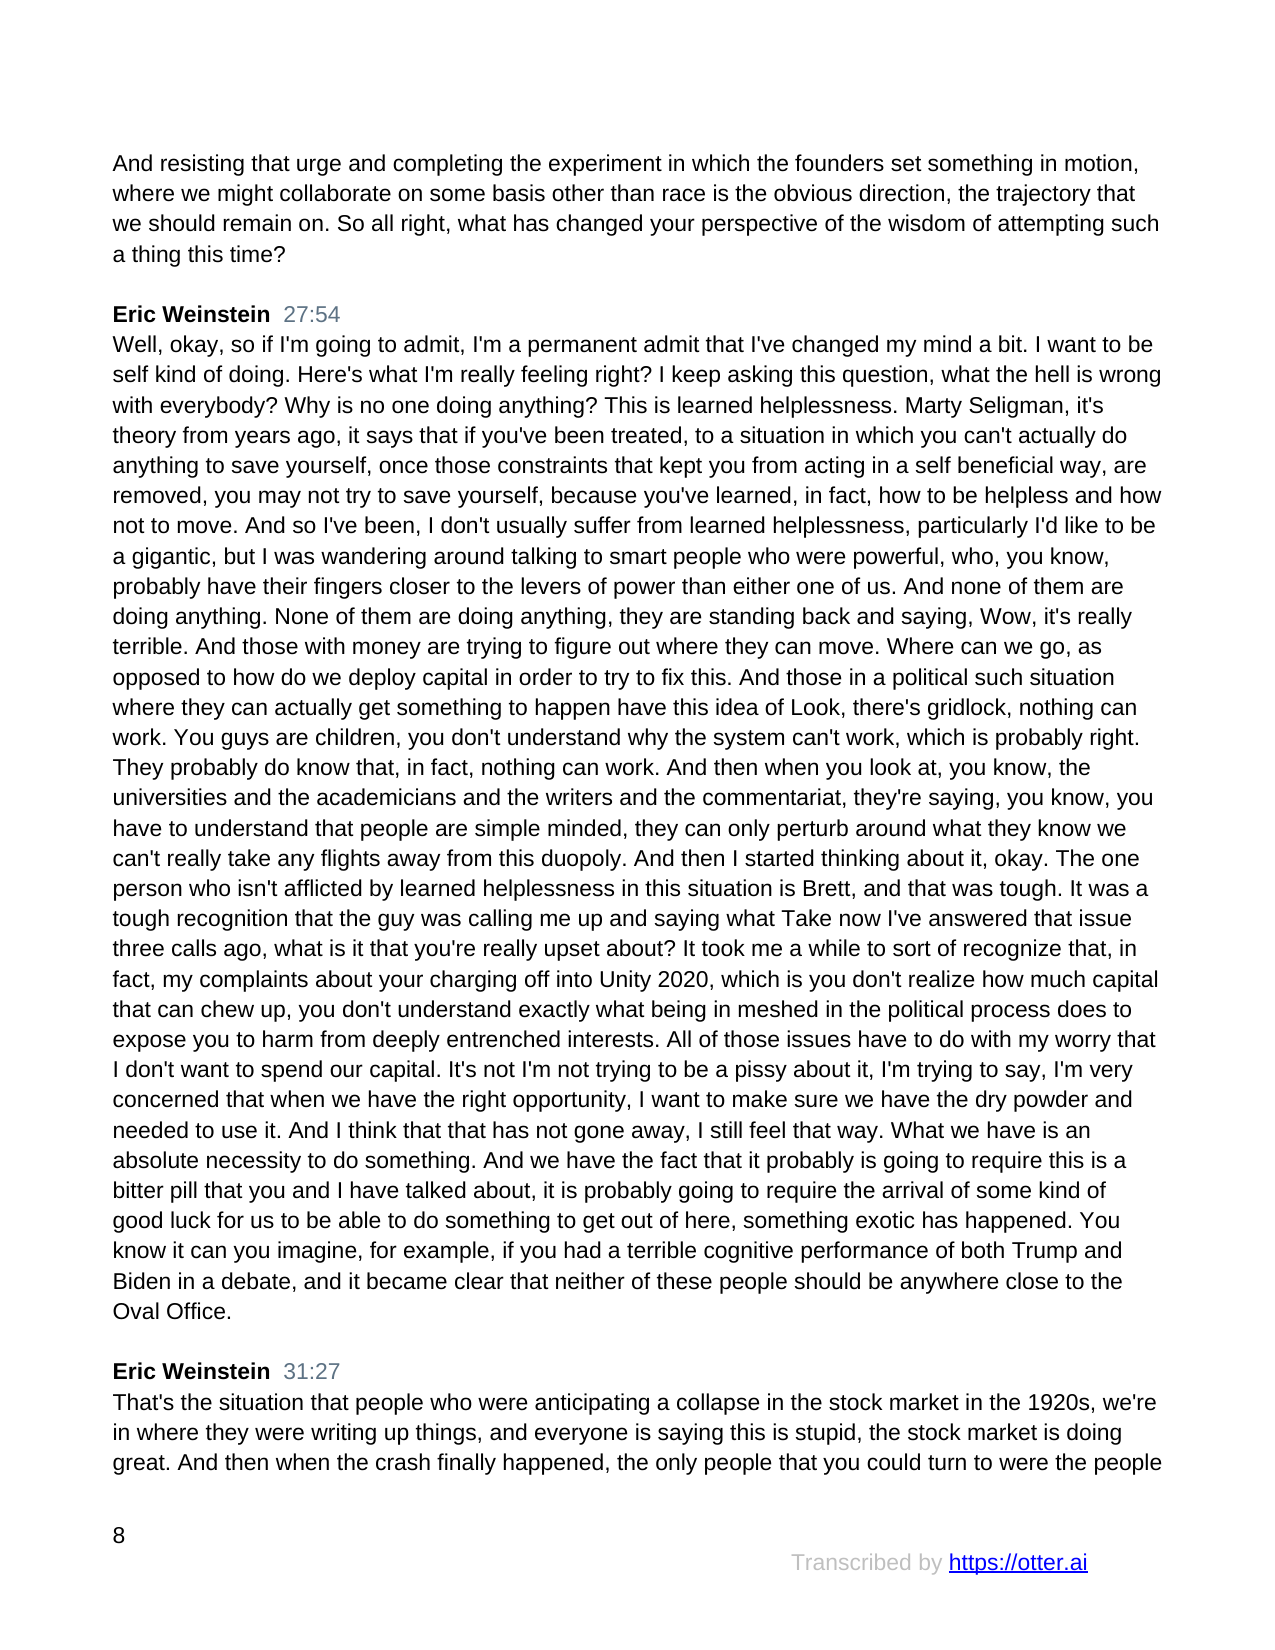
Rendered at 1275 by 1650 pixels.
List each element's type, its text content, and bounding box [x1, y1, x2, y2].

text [112, 1388, 1162, 1475]
text Eric Weinstein 31:27 [112, 1358, 1162, 1385]
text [112, 150, 1162, 267]
text Eric Weinstein 27:54 [112, 301, 1162, 327]
text Well, okay, so if I'm going to admit, I'm a permanent admit that I've changed my mind a bit. I want to be self kind of doing. Here's what I'm really feeling right? I keep asking this question, what the hell is wrong with everybody? Why is no one doing anything? This is learned helplessness. Marty Seligman, it's theory from years ago, it says that if you've been treated, to a situation in which you can't actually do anything to save yourself, once those constraints that kept you from acting in a self beneficial way, are removed, you may not try to save yourself, because you've learned, in fact, how to be helpless and how not to move. And so I've been, I don't usually suffer from learned helplessness, particularly I'd like to be a gigantic, but I was wandering around talking to smart people who were powerful, who, you know, probably have their fingers closer to the levers of power than either one of us. And none of them are doing anything. None of them are doing anything, they are standing back and saying, Wow, it's really terrible. And those with money are trying to figure out where they can move. Where can we go, as opposed to how do we deploy capital in order to try to fix this. And those in a political such situation where they can actually get something to happen have this idea of Look, there's gridlock, nothing can work. You guys are children, you don't understand why the system can't work, which is probably right. They probably do know that, in fact, nothing can work. And then when you look at, you know, the universities and the academicians and the writers and the commentariat, they're saying, you know, you have to understand that people are simple minded, they can only perturb around what they know we can't really take any flights away from this duopoly. And then I started thinking about it, okay. The one person who isn't afflicted by learned helplessness in this situation is Brett, and that was tough. It was a tough recognition that the guy was calling me up and saying what Take now I've answered that issue three calls ago, what is it that you're really upset about? It took me a while to sort of recognize that, in fact, my complaints about your charging off into Unity 2020, which is you don't realize how much capital that can chew up, you don't understand exactly what being in meshed in the political process does to expose you to harm from deeply entrenched interests. All of those issues have to do with my worry that I don't want to spend our capital. It's not I'm not trying to be a pissy about it, I'm trying to say, I'm very concerned that when we have the right opportunity, I want to make sure we have the dry powder and needed to use it. And I think that that has not gone away, I still feel that way. What we have is an absolute necessity to do something. And we have the fact that it probably is going to require this is a bitter pill that you and I have talked about, it is probably going to require the arrival of some kind of good luck for us to be able to do something to get out of here, something exotic has happened. You know it can you imagine, for example, if you had a terrible cognitive performance of both Trump and Biden in a debate, and it became clear that neither of these people should be anywhere close to the Oval Office. [112, 331, 1162, 1324]
